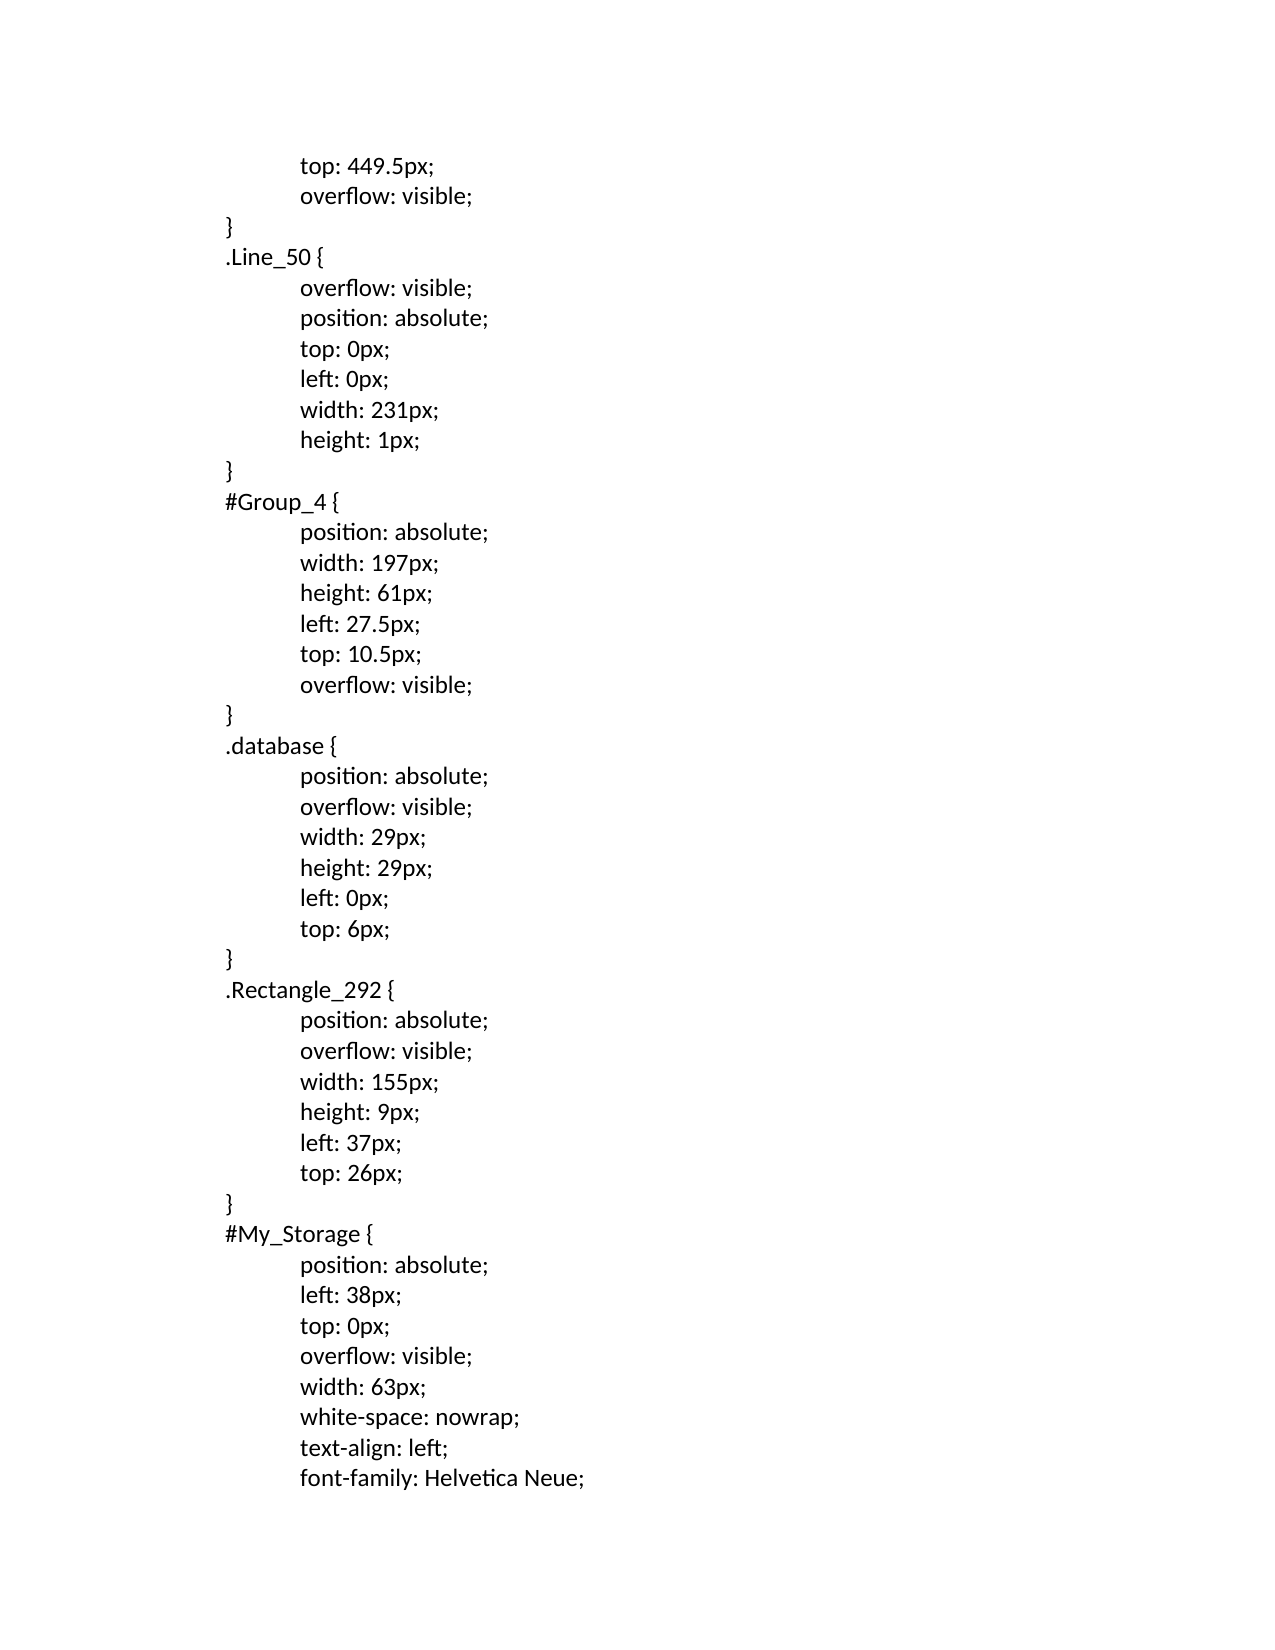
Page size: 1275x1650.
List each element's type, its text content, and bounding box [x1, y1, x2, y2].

text } [150, 455, 1125, 486]
text width: 155px; [150, 1066, 1125, 1096]
text overflow: visible; [150, 1035, 1125, 1066]
text top: 10.5px; [150, 638, 1125, 669]
text text-align: left; [150, 1432, 1125, 1462]
text .Line_50 { [150, 242, 1125, 272]
text position: absolute; [150, 760, 1125, 791]
text top: 26px; [150, 1157, 1125, 1188]
text width: 197px; [150, 547, 1125, 577]
text left: 27.5px; [150, 608, 1125, 638]
text font-family: Helvetica Neue; [150, 1462, 1125, 1493]
text width: 231px; [150, 394, 1125, 425]
text left: 38px; [150, 1279, 1125, 1310]
text overflow: visible; [150, 1340, 1125, 1371]
text left: 37px; [150, 1127, 1125, 1157]
text height: 29px; [150, 852, 1125, 882]
text left: 0px; [150, 364, 1125, 394]
text position: absolute; [150, 1249, 1125, 1279]
text overflow: visible; [150, 791, 1125, 821]
text left: 0px; [150, 882, 1125, 913]
text } [150, 1188, 1125, 1218]
text top: 0px; [150, 333, 1125, 364]
text height: 9px; [150, 1096, 1125, 1127]
text #My_Storage { [150, 1218, 1125, 1249]
text width: 63px; [150, 1371, 1125, 1401]
text top: 6px; [150, 913, 1125, 943]
text height: 61px; [150, 577, 1125, 608]
text overflow: visible; [150, 669, 1125, 699]
text } [150, 699, 1125, 730]
text width: 29px; [150, 821, 1125, 852]
text position: absolute; [150, 1004, 1125, 1035]
text height: 1px; [150, 425, 1125, 455]
text .Rectangle_292 { [150, 974, 1125, 1004]
text overflow: visible; [150, 181, 1125, 211]
text .database { [150, 730, 1125, 760]
text position: absolute; [150, 516, 1125, 547]
text top: 0px; [150, 1310, 1125, 1340]
text white-space: nowrap; [150, 1401, 1125, 1432]
text } [150, 211, 1125, 242]
text top: 449.5px; [150, 150, 1125, 181]
text position: absolute; [150, 303, 1125, 333]
text overflow: visible; [150, 272, 1125, 303]
text #Group_4 { [150, 486, 1125, 516]
text } [150, 943, 1125, 974]
